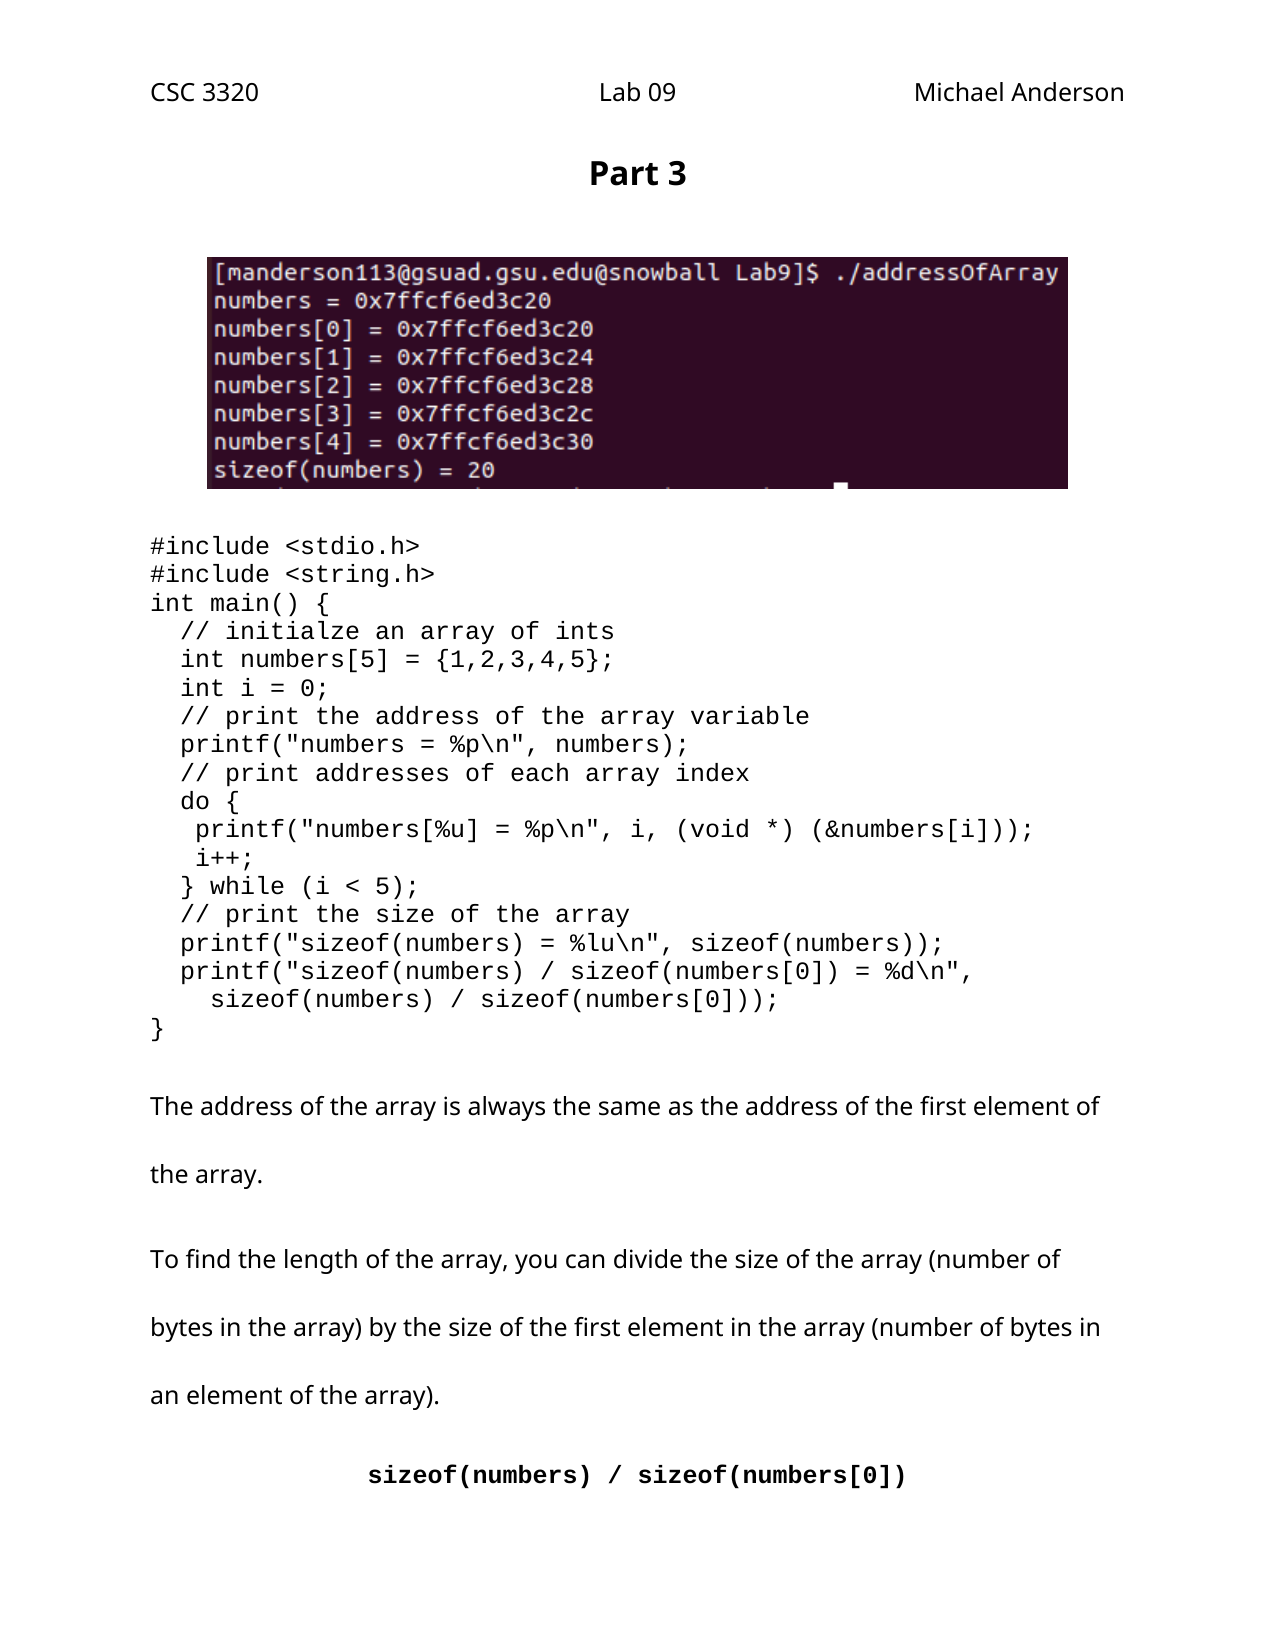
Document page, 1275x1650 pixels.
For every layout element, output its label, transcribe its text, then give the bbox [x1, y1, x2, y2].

text // initialze an array of ints [150, 618, 1125, 647]
text // print the address of the array variable [150, 703, 1125, 732]
text int main() { [150, 590, 1125, 618]
text printf("numbers = %p\n", numbers); [150, 732, 1125, 760]
text Part 3 [150, 150, 1125, 195]
text #include <stdio.h> [150, 533, 1125, 562]
picture [207, 257, 1068, 489]
text do { [150, 788, 1125, 817]
text i++; [150, 845, 1125, 873]
text } while (i < 5); [150, 873, 1125, 902]
text sizeof(numbers) / sizeof(numbers[0]) [150, 1462, 1125, 1491]
text #include <string.h> [150, 562, 1125, 590]
text printf("sizeof(numbers) / sizeof(numbers[0]) = %d\n", [150, 958, 1125, 987]
text int i = 0; [150, 675, 1125, 703]
text printf("numbers[%u] = %p\n", i, (void *) (&numbers[i])); [150, 817, 1125, 845]
text // print addresses of each array index [150, 760, 1125, 788]
text int numbers[5] = {1,2,3,4,5}; [150, 647, 1125, 675]
text printf("sizeof(numbers) = %lu\n", sizeof(numbers)); [150, 930, 1125, 958]
text } [150, 1015, 1125, 1043]
text The address of the array is always the same as the address of the first element of the array. [150, 1088, 1125, 1191]
text To find the length of the array, you can divide the size of the array (number of bytes in the array) by the size of the first element in the array (number of bytes in an element of the array). [150, 1241, 1125, 1412]
text sizeof(numbers) / sizeof(numbers[0])); [150, 987, 1125, 1015]
text // print the size of the array [150, 902, 1125, 930]
